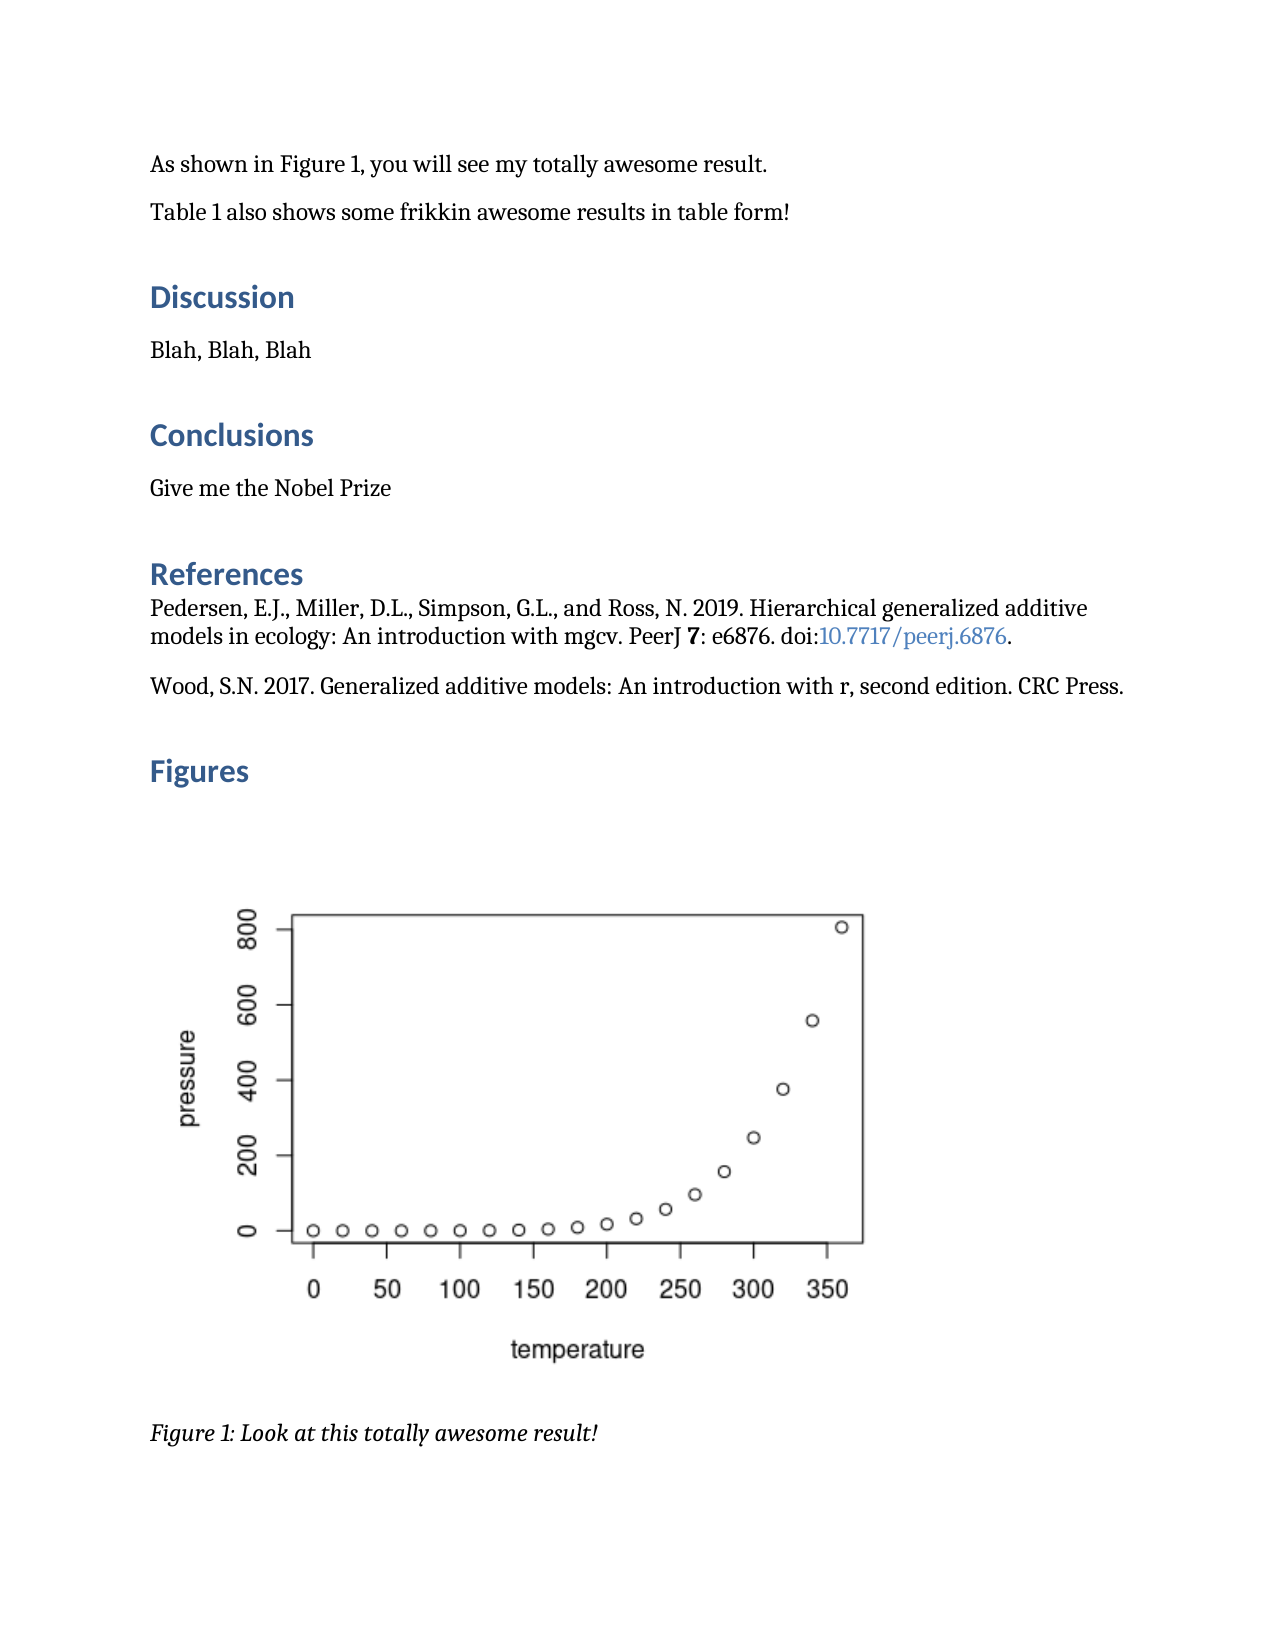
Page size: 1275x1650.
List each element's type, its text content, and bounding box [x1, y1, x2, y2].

subtitle Conclusions [150, 414, 1125, 455]
text Figure 1: Look at this totally awesome result! [150, 1418, 1125, 1447]
text Wood, S.N. 2017. Generalized additive models: An introduction with r, second edition. CRC Press. [150, 672, 1125, 701]
text As shown in Figure 1, you will see my totally awesome result. [150, 150, 1125, 179]
text Blah, Blah, Blah [150, 336, 1125, 364]
text Give me the Nobel Prize [150, 474, 1125, 503]
text Table 1 also shows some frikkin awesome results in table form! [150, 197, 1125, 226]
text Pedersen, E.J., Miller, D.L., Simpson, G.L., and Ross, N. 2019. Hierarchical generalized additive models in ecology: An introduction with mgcv. PeerJ 7: e6876. doi:10.7717/peerj.6876. [150, 593, 1125, 651]
subtitle Figures [150, 751, 1125, 791]
subtitle References [150, 553, 1125, 593]
subtitle Discussion [150, 276, 1125, 317]
picture [168, 791, 927, 1398]
